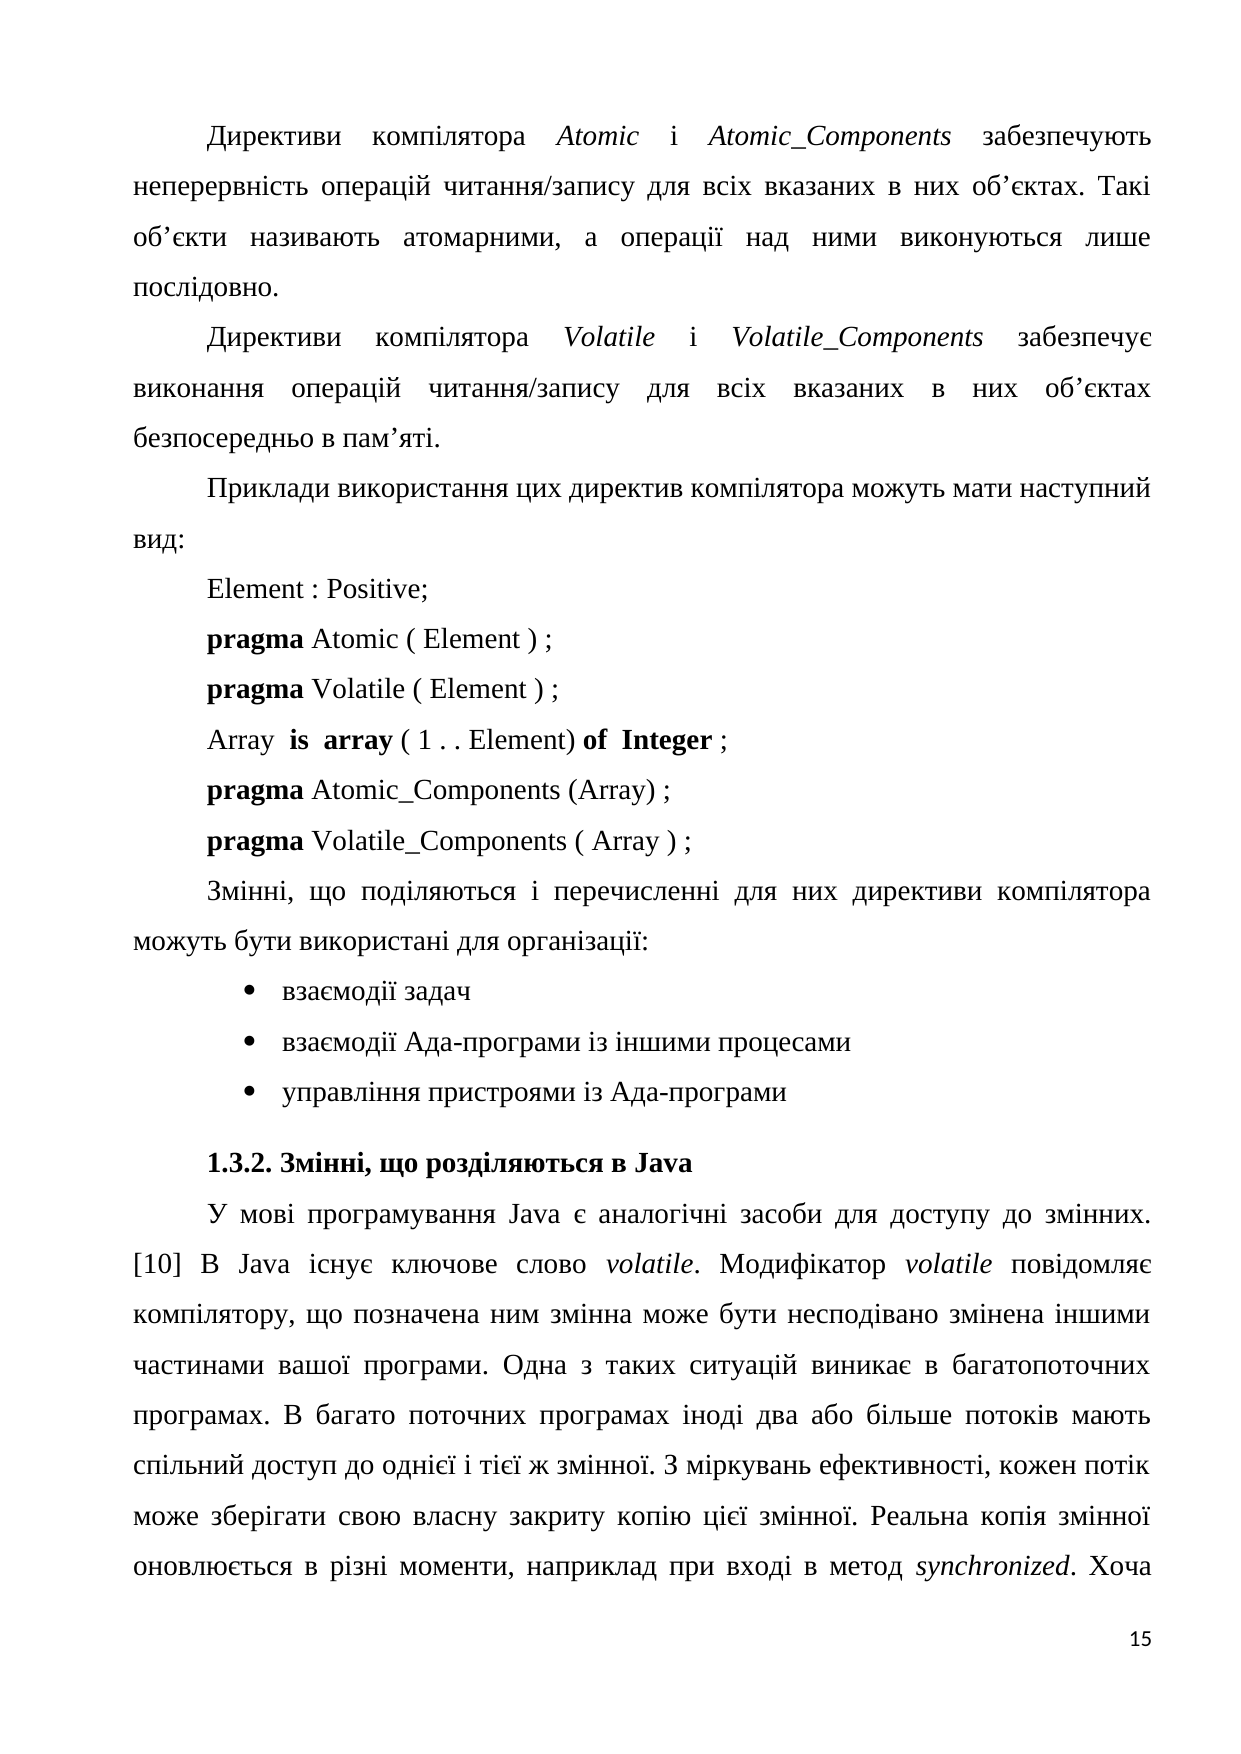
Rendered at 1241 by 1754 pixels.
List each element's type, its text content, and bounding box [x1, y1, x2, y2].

list управління пристроями із Ада-програми [244, 1074, 1152, 1108]
text pragma Volatile_Components ( Array ) ; [133, 823, 1152, 856]
list взаємодії Ада-програми із іншими процесами [244, 1024, 1152, 1058]
text pragma Atomic ( Element ) ; [133, 621, 1152, 655]
text Змінні, що поділяються і перечисленні для них директиви компілятора можуть бути використані для організації: [133, 873, 1152, 957]
text pragma Volatile ( Element ) ; [133, 672, 1152, 705]
text Element : Positive; [133, 571, 1152, 604]
text Array is array ( 1 . . Element) of Integer ; [133, 722, 1152, 756]
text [133, 1196, 1152, 1582]
list взаємодії задач [244, 973, 1152, 1007]
text Приклади використання цих директив компілятора можуть мати наступний вид: [133, 470, 1152, 554]
text pragma Atomic_Components (Array) ; [133, 772, 1152, 806]
subtitle 1.3.2. Змінні, що розділяються в Java [207, 1146, 1152, 1179]
text Директиви компілятора Atomic і Atomic_Components забезпечують неперервність операцій читання/запису для всіх вказаних в них об’єктах. Такі об’єкти називають атомарними, а операції над ними виконуються лише послідовно. Директиви компілятора Volatile і Volatile_Components забезпечує виконання операцій читання/запису для всіх вказаних в них об’єктах безпосередньо в пам’яті. [133, 118, 1152, 454]
